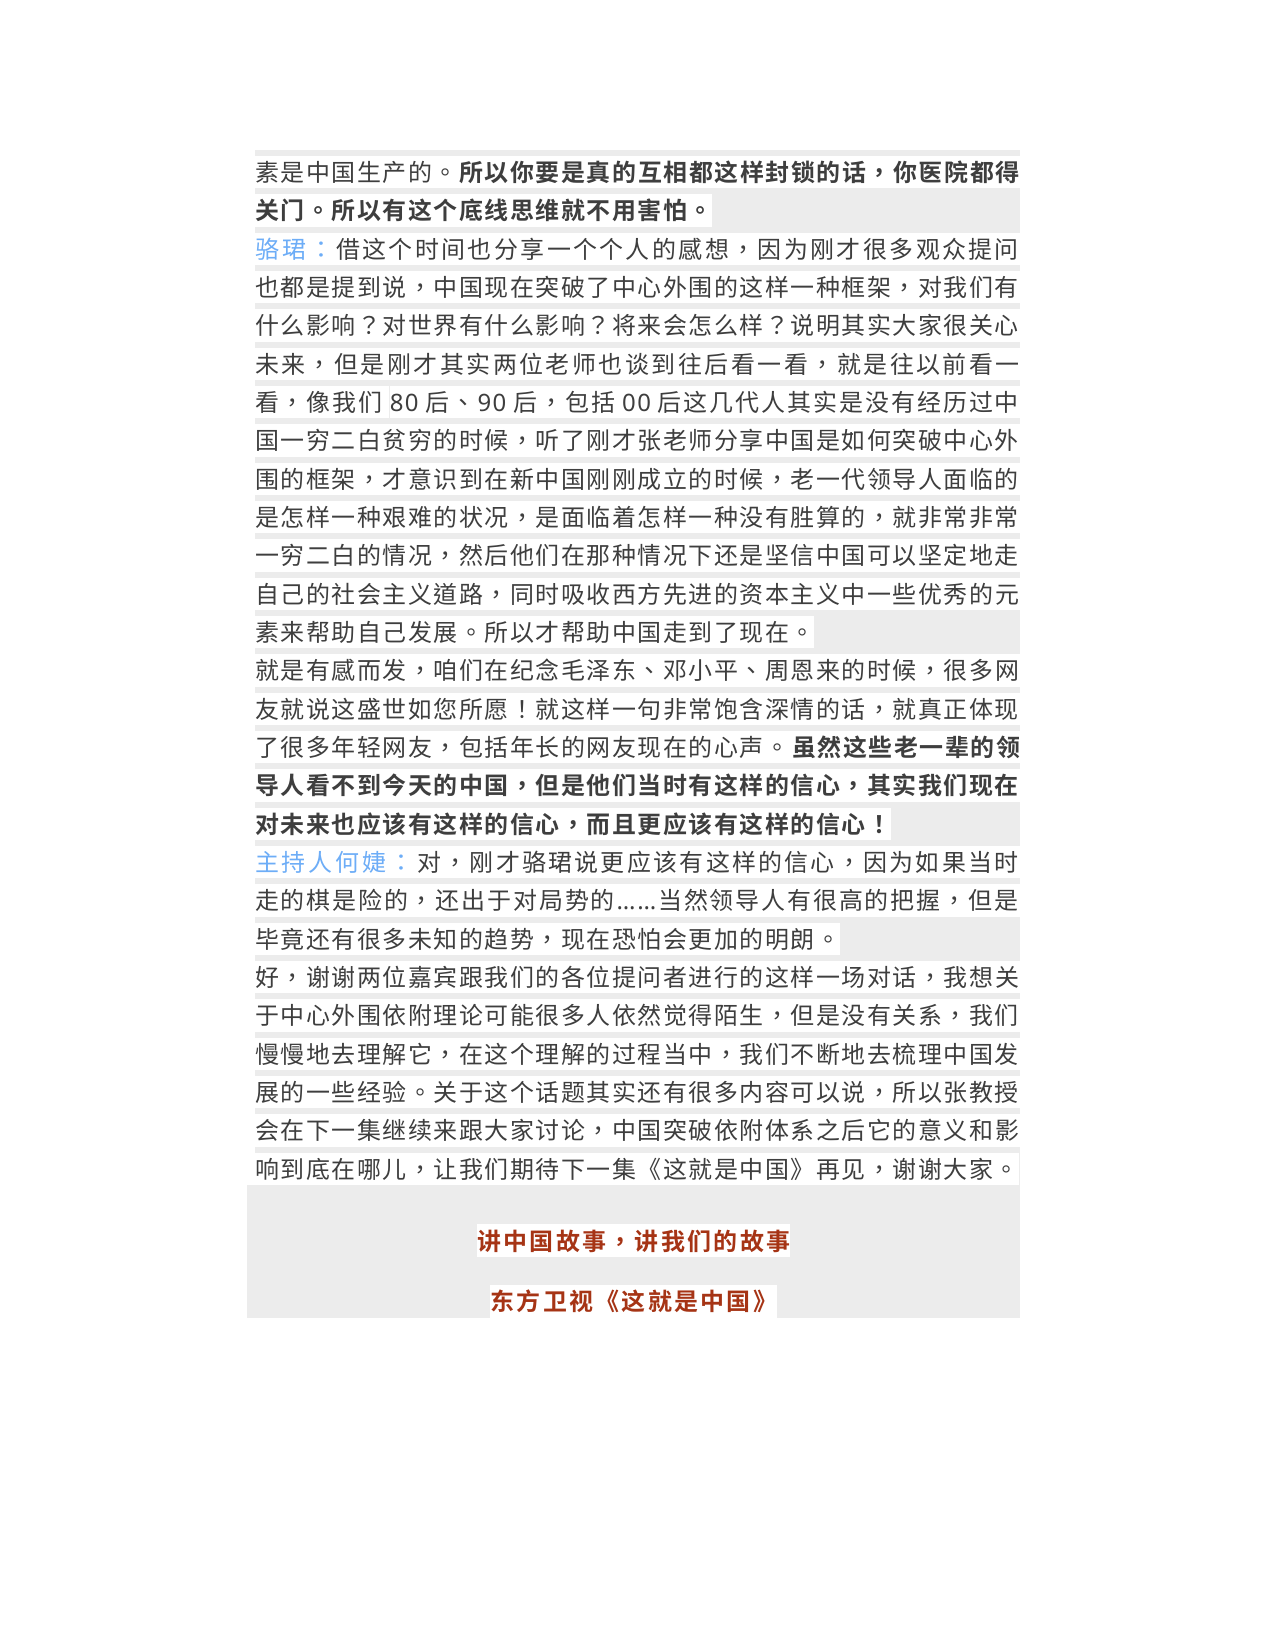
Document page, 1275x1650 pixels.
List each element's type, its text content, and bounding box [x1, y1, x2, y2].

text 主持人何婕：对，刚才骆珺说更应该有这样的信心，因为如果当时走的棋是险的，还出于对局势的……当然领导人有很高的把握，但是毕竟还有很多未知的趋势，现在恐怕会更加的明朗。 [255, 917, 1020, 955]
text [255, 188, 1020, 227]
text 就是有感而发，咱们在纪念毛泽东、邓小平、周恩来的时候，很多网友就说这盛世如您所愿！就这样一句非常饱含深情的话，就真正体现了很多年轻网友，包括年长的网友现在的心声。虽然这些老一辈的领导人看不到今天的中国，但是他们当时有这样的信心，其实我们现在对未来也应该有这样的信心，而且更应该有这样的信心！ [255, 802, 1020, 840]
text 好，谢谢两位嘉宾跟我们的各位提问者进行的这样一场对话，我想关于中心外围依附理论可能很多人依然觉得陌生，但是没有关系，我们慢慢地去理解它，在这个理解的过程当中，我们不断地去梳理中国发展的一些经验。关于这个话题其实还有很多内容可以说，所以张教授会在下一集继续来跟大家讨论，中国突破依附体系之后它的意义和影响到底在哪儿，让我们期待下一集《这就是中国》再见，谢谢大家。 [255, 1147, 1020, 1185]
text 东方卫视《这就是中国》 [247, 1265, 1020, 1318]
text 讲中国故事，讲我们的故事 [247, 1204, 1020, 1257]
